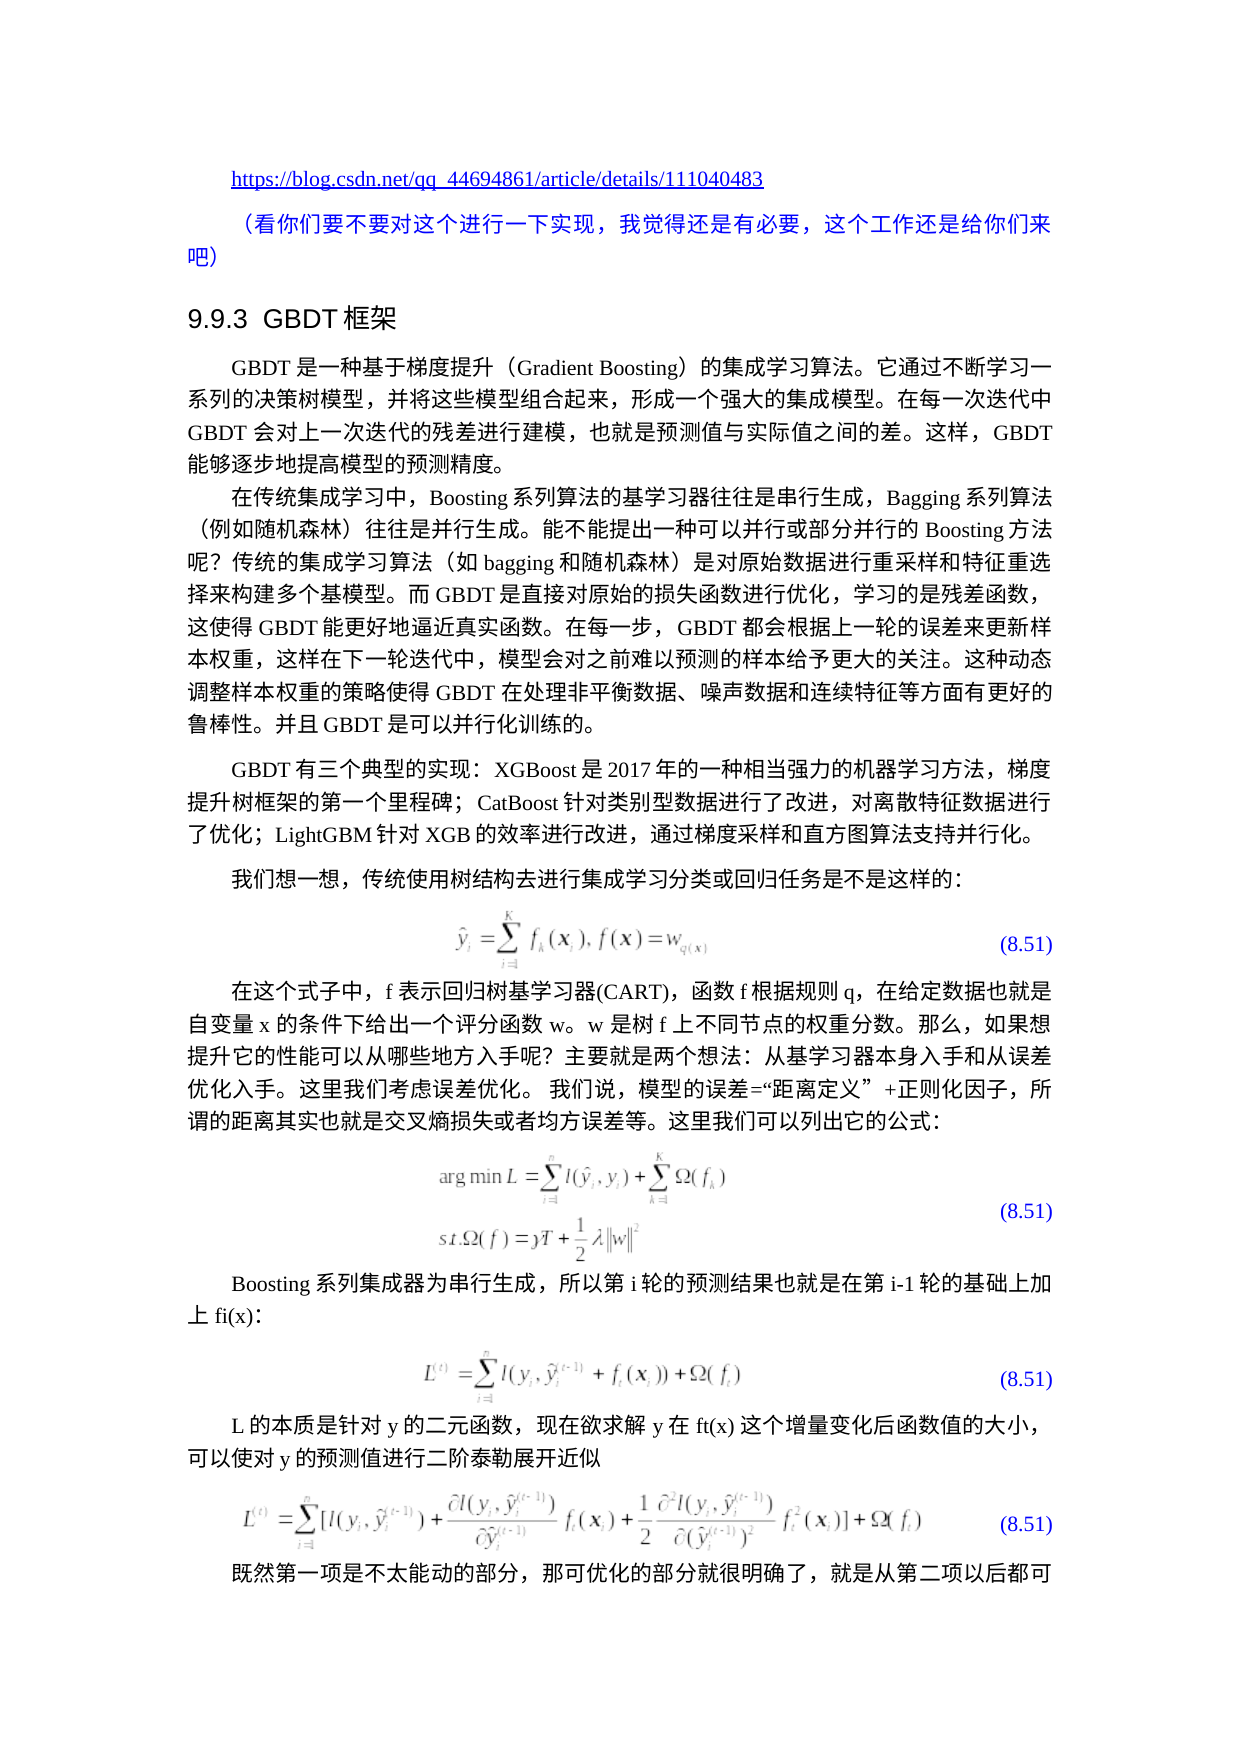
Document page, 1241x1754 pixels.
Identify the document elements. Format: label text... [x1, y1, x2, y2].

text GBDT有三个典型的实现：XGBoost是2017年的一种相当强力的机器学习方法，梯度提升树框架的第一个里程碑；CatBoost针对类别型数据进行了改进，对离散特征数据进行了优化；LightGBM针对XGB的效率进行改进，通过梯度采样和直方图算法支持并行化。 [187, 752, 1053, 849]
table_header (8.51) [989, 1149, 1064, 1266]
text https://blog.csdn.net/qq_44694861/article/details/111040483 [187, 162, 1053, 194]
text Boosting系列集成器为串行生成，所以第i轮的预测结果也就是在第i-1轮的基础上加上 fi(x)： [187, 1266, 1053, 1331]
text 9.9.3 GBDT框架 [187, 284, 1053, 349]
table_header [176, 907, 988, 974]
table_header [176, 1485, 988, 1555]
text L的本质是针对y的二元函数，现在欲求解y在 ft(x) 这个增量变化后函数值的大小，可以使对y的预测值进行二阶泰勒展开近似 [187, 1408, 1053, 1473]
table_header [176, 1343, 988, 1408]
text （看你们要不要对这个进行一下实现，我觉得还是有必要，这个工作还是给你们来吧） [187, 207, 1053, 272]
text 我们想一想，传统使用树结构去进行集成学习分类或回归任务是不是这样的： [187, 862, 1053, 894]
table_header (8.51) [989, 1485, 1064, 1555]
table_header [176, 1149, 988, 1266]
table_header (8.51) [989, 1343, 1064, 1408]
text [187, 1555, 1053, 1588]
text GBDT 是一种基于梯度提升（Gradient Boosting）的集成学习算法。它通过不断学习一系列的决策树模型，并将这些模型组合起来，形成一个强大的集成模型。在每一次迭代中，GBDT 会对上一次迭代的残差进行建模，也就是预测值与实际值之间的差。这样，GBDT 能够逐步地提高模型的预测精度。 [187, 349, 1053, 479]
text 在这个式子中，f 表示回归树基学习器(CART)，函数f根据规则q，在给定数据也就是自变量x 的条件下给出一个评分函数w。w 是树f 上不同节点的权重分数。那么，如果想提升它的性能可以从哪些地方入手呢？主要就是两个想法：从基学习器本身入手和从误差优化入手。这里我们考虑误差优化。 我们说，模型的误差=“距离定义”+正则化因子，所谓的距离其实也就是交叉熵损失或者均方误差等。这里我们可以列出它的公式： [187, 974, 1053, 1136]
table_header (8.51) [989, 907, 1064, 974]
text 在传统集成学习中，Boosting系列算法的基学习器往往是串行生成，Bagging系列算法（例如随机森林）往往是并行生成。能不能提出一种可以并行或部分并行的Boosting方法呢？传统的集成学习算法（如bagging和随机森林）是对原始数据进行重采样和特征重选择来构建多个基模型。而GBDT是直接对原始的损失函数进行优化，学习的是残差函数，这使得GBDT能更好地逼近真实函数。在每一步，GBDT 都会根据上一轮的误差来更新样本权重，这样在下一轮迭代中，模型会对之前难以预测的样本给予更大的关注。这种动态调整样本权重的策略使得 GBDT 在处理非平衡数据、噪声数据和连续特征等方面有更好的鲁棒性。并且GBDT是可以并行化训练的。 [187, 479, 1053, 739]
